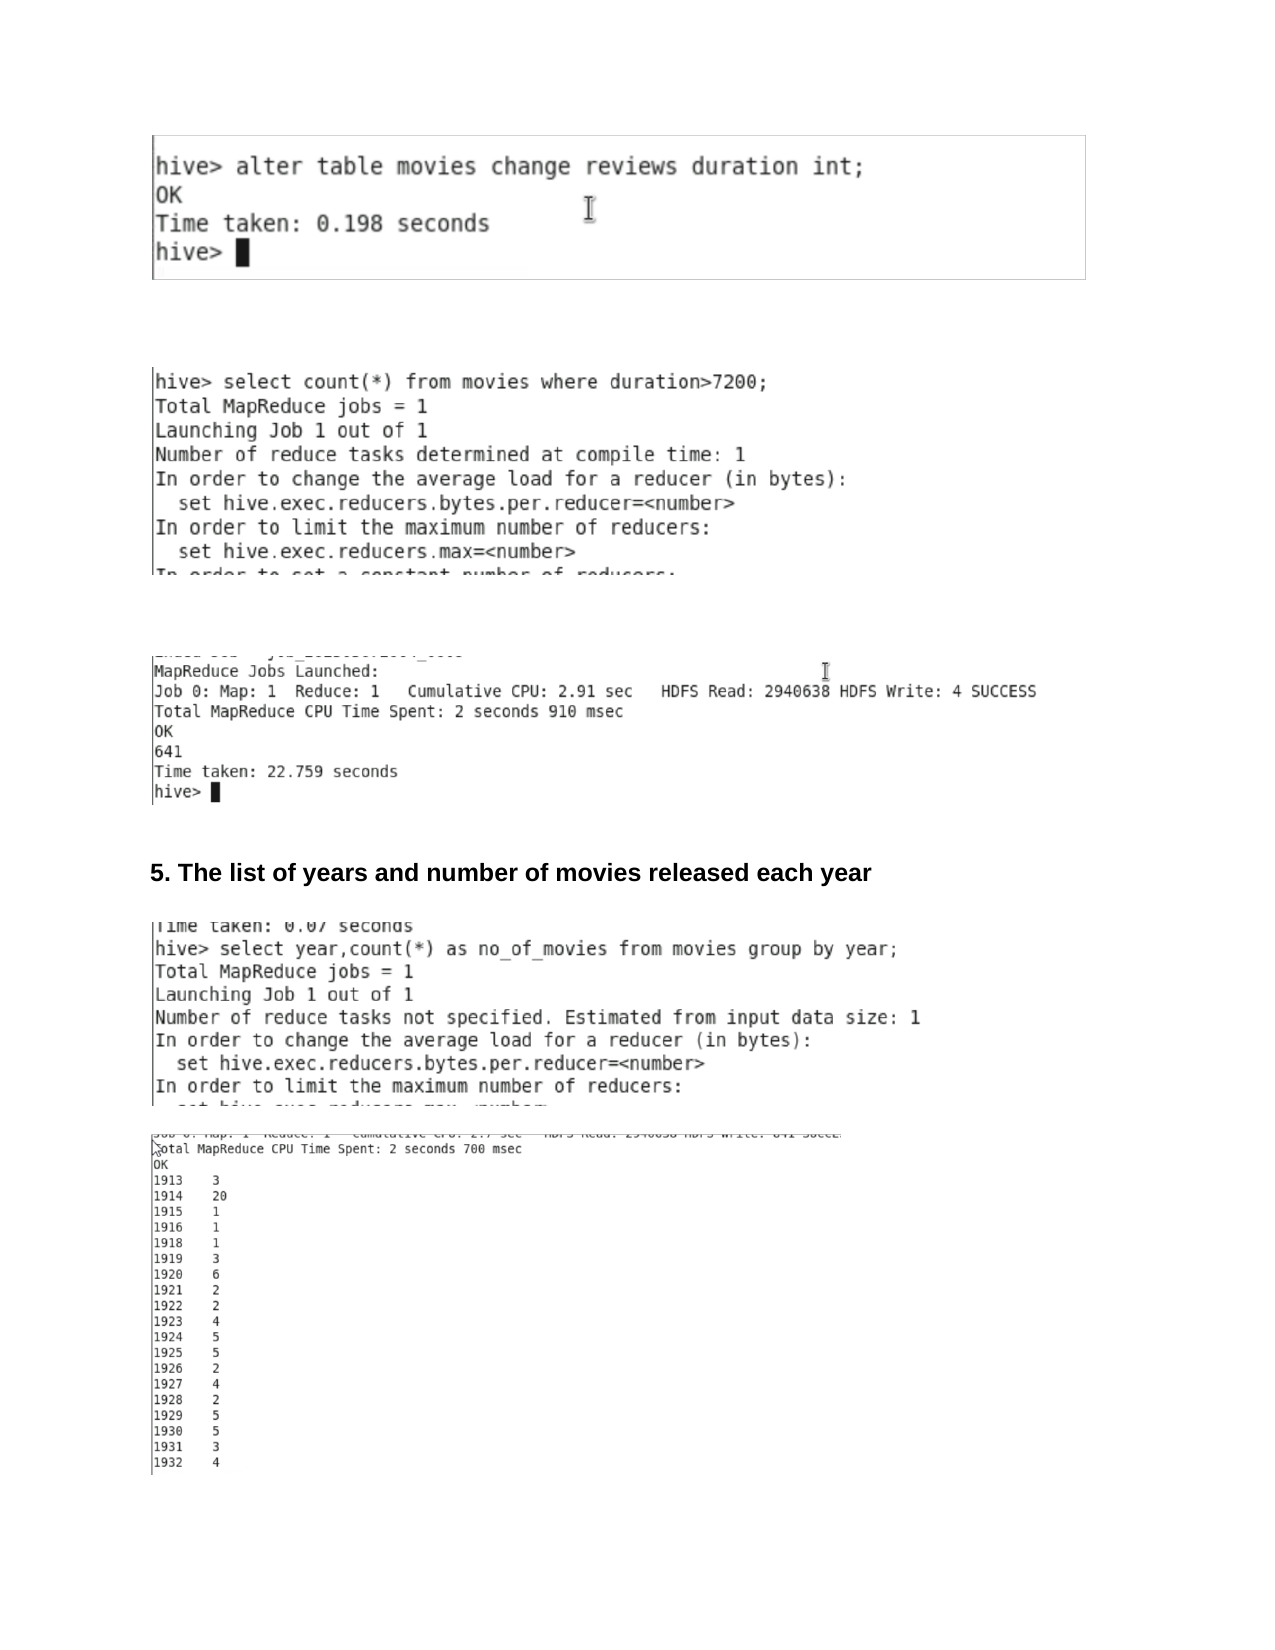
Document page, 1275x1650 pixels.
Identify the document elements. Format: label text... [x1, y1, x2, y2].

picture [150, 920, 974, 1107]
text 5. The list of years and number of movies released each year [150, 858, 1087, 887]
picture [150, 366, 966, 576]
picture [150, 1133, 842, 1476]
picture [150, 133, 1088, 282]
picture [150, 654, 1088, 806]
